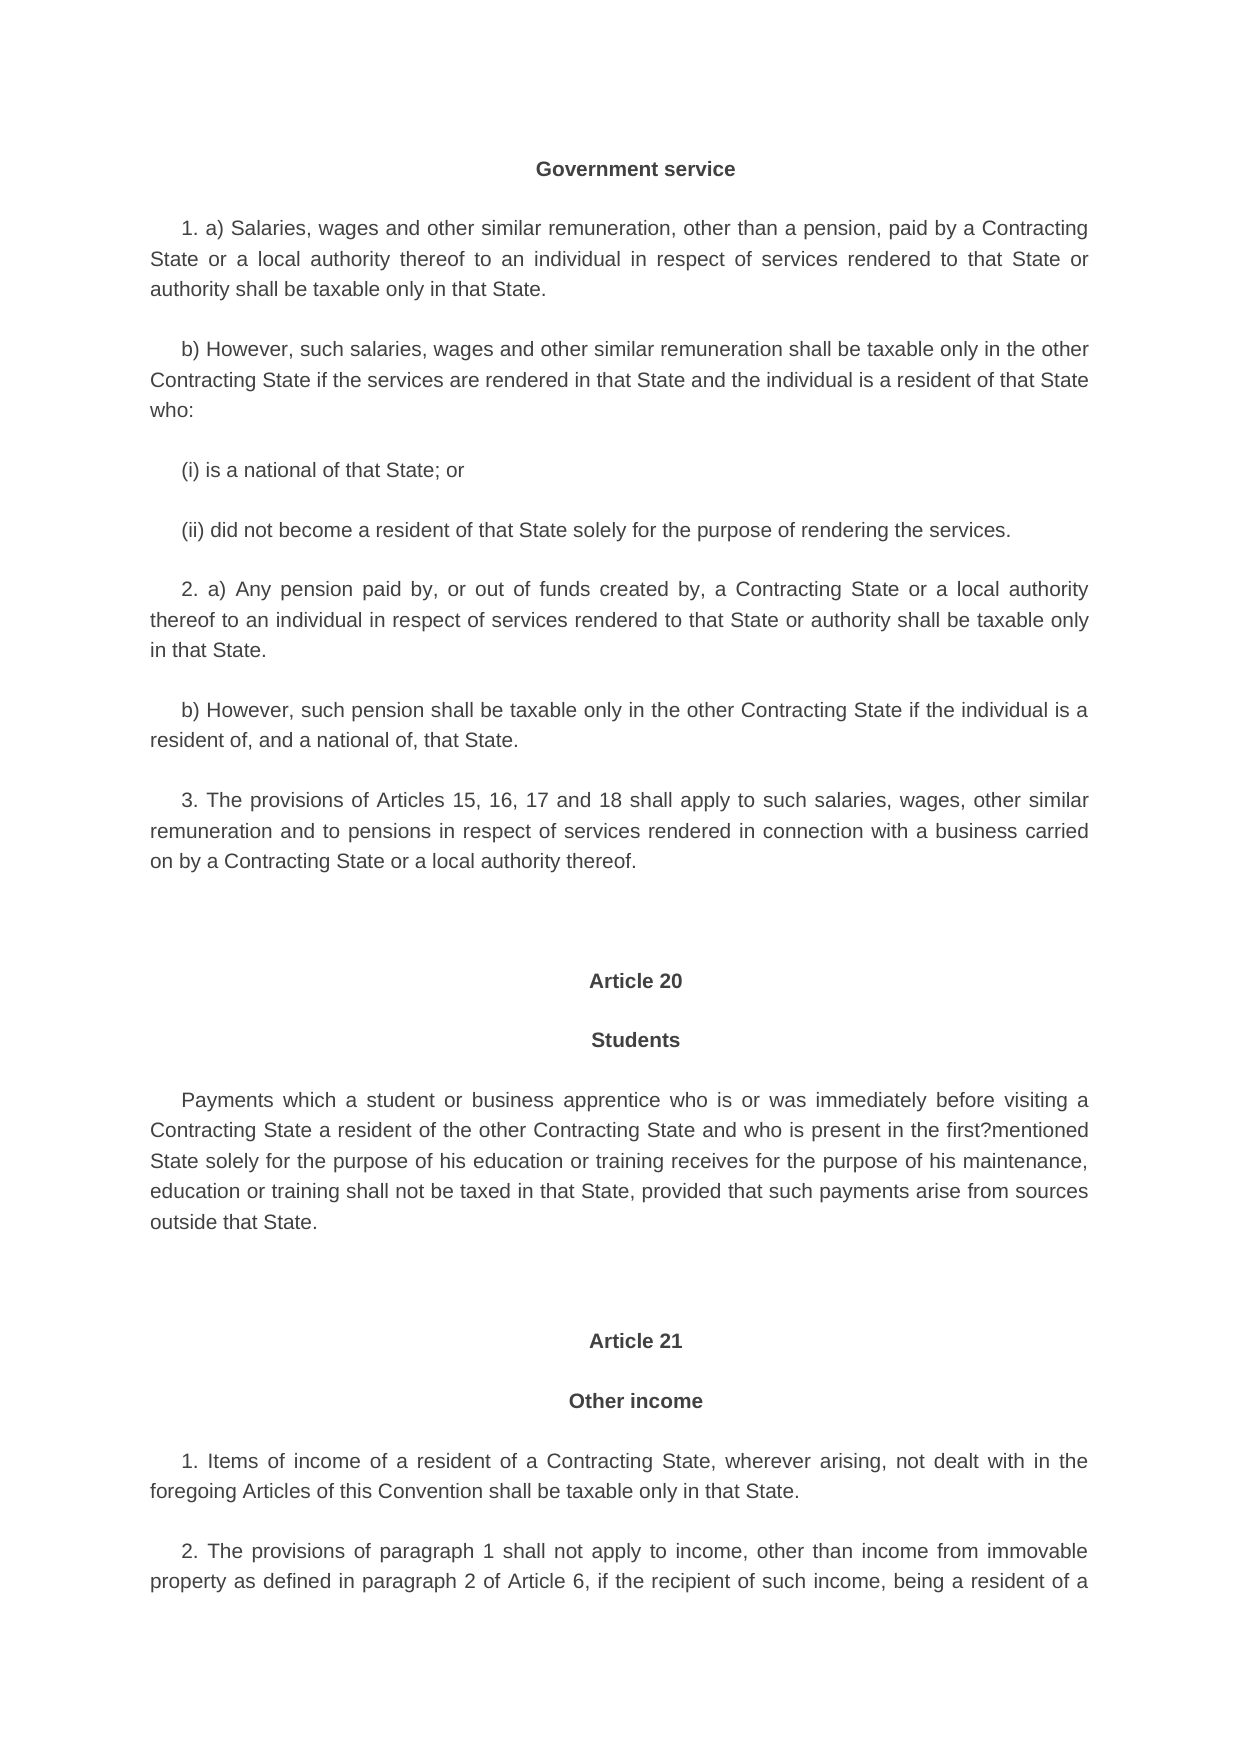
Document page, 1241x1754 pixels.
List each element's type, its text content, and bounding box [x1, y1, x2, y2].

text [150, 1532, 1090, 1593]
text 2. a) Any pension paid by, or out of funds created by, a Contracting State or a local authority thereof to an individual in respect of services rendered to that State or authority shall be taxable only in that State. [150, 571, 1090, 662]
text 1. Items of income of a resident of a Contracting State, wherever arising, not dealt with in the foregoing Articles of this Convention shall be taxable only in that State. [150, 1442, 1090, 1503]
text 1. a) Salaries, wages and other similar remuneration, other than a pension, paid by a Contracting State or a local authority thereof to an individual in respect of services rendered to that State or authority shall be taxable only in that State. [150, 210, 1090, 301]
text (i) is a national of that State; or [150, 451, 1090, 482]
text Other income [150, 1382, 1090, 1413]
text b) However, such salaries, wages and other similar remuneration shall be taxable only in the other Contracting State if the services are rendered in that State and the individual is a resident of that State who: [150, 330, 1090, 422]
text (ii) did not become a resident of that State solely for the purpose of rendering the services. [150, 511, 1090, 541]
text Government service [150, 150, 1090, 181]
text Students [150, 1022, 1090, 1052]
text Article 21 [150, 1323, 1090, 1353]
text 3. The provisions of Articles 15, 16, 17 and 18 shall apply to such salaries, wages, other similar remuneration and to pensions in respect of services rendered in connection with a business carried on by a Contracting State or a local authority thereof. [150, 781, 1090, 873]
text Payments which a student or business apprentice who is or was immediately before visiting a Contracting State a resident of the other Contracting State and who is present in the first?mentioned State solely for the purpose of his education or training receives for the purpose of his maintenance, education or training shall not be taxed in that State, provided that such payments arise from sources outside that State. [150, 1081, 1090, 1234]
text Article 20 [150, 962, 1090, 992]
text b) However, such pension shall be taxable only in the other Contracting State if the individual is a resident of, and a national of, that State. [150, 691, 1090, 752]
